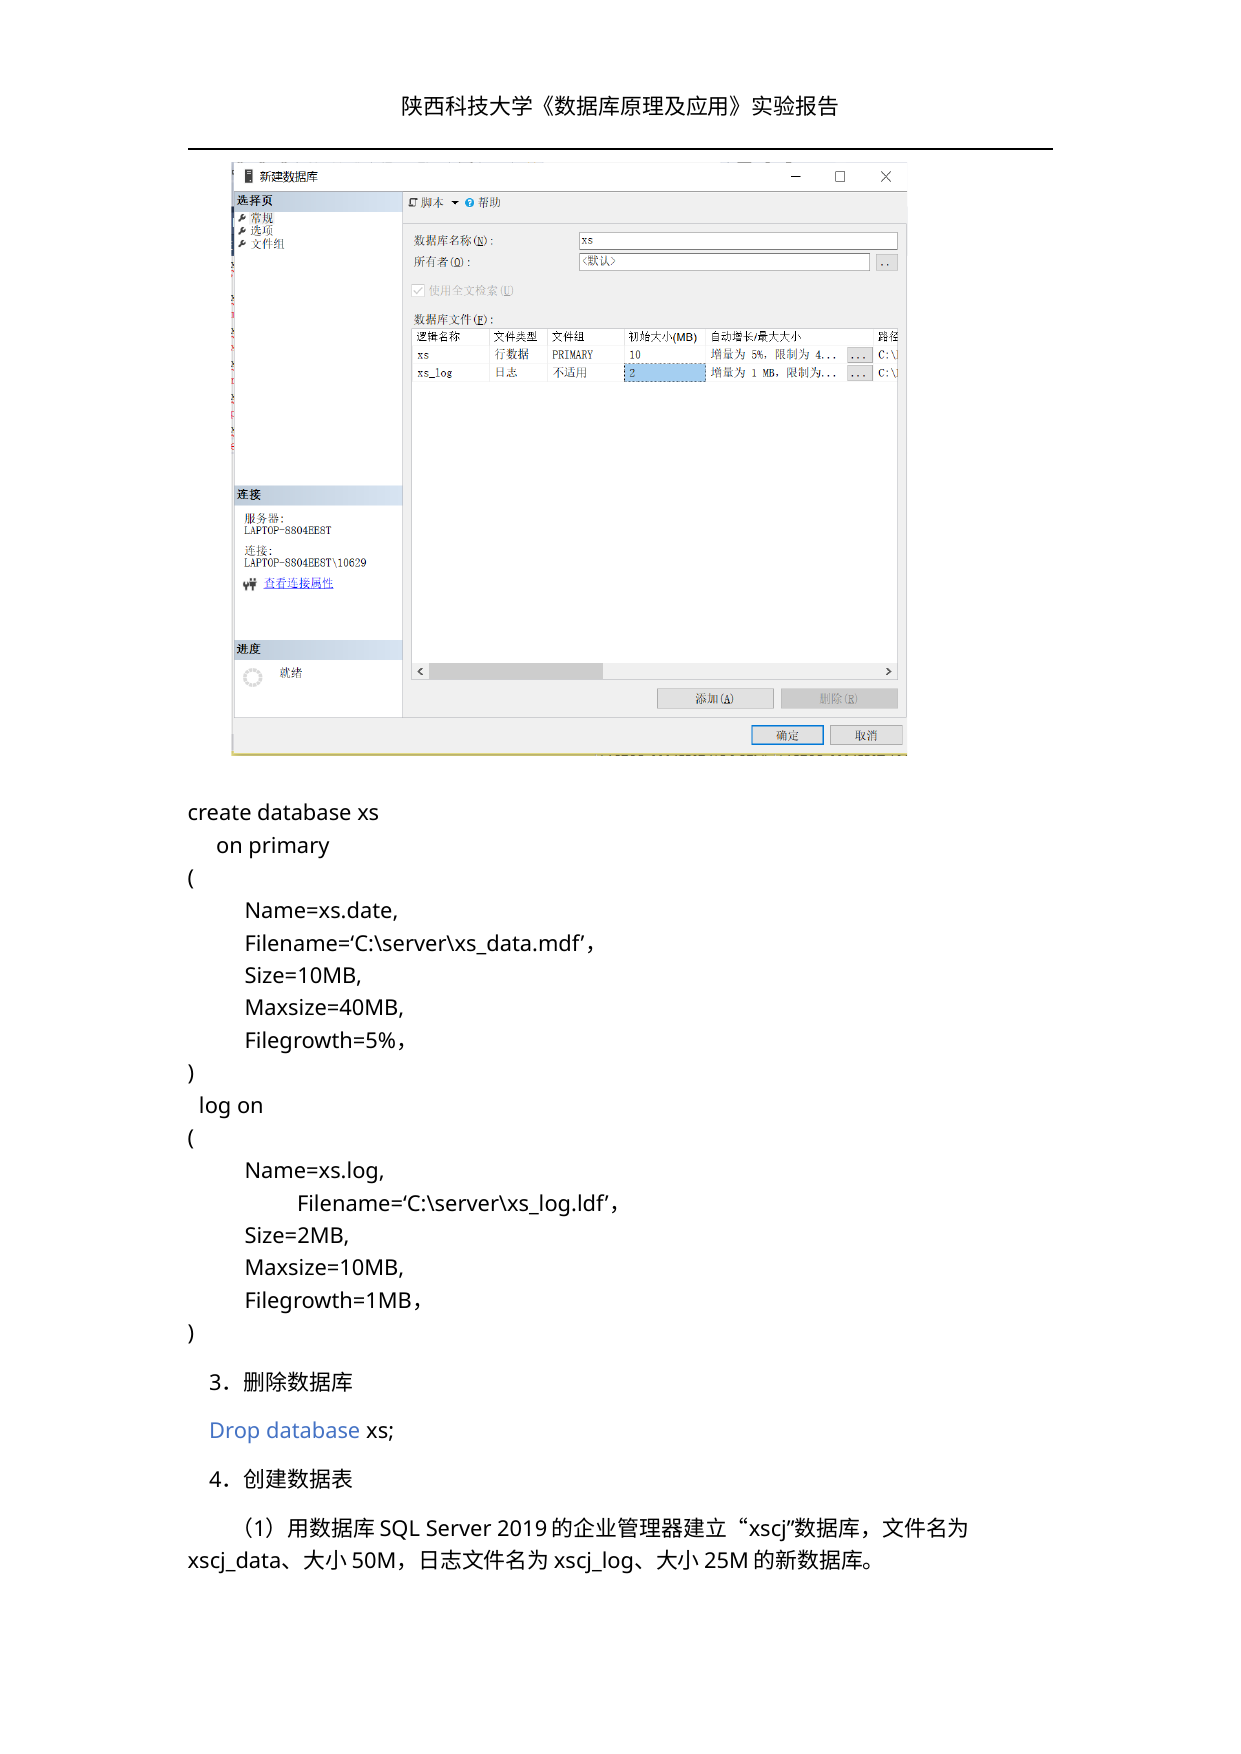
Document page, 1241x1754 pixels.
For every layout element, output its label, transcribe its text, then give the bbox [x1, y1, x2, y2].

text log on [187, 1088, 1053, 1121]
text Size=2MB, [187, 1218, 1053, 1251]
text （1）用数据库SQL Server 2019的企业管理器建立“xscj”数据库，文件名为xscj_data、大小50M，日志文件名为xscj_log、大小25M的新数据库。 [187, 1511, 1053, 1576]
text Filegrowth=5%， [187, 1023, 1053, 1056]
text Filename=‘C:\server\xs_data.mdf’， [187, 926, 1053, 958]
text ( [187, 861, 1053, 893]
text Filename=‘C:\server\xs_log.ldf’， [187, 1186, 1053, 1218]
text Name=xs.log, [187, 1153, 1053, 1186]
text Maxsize=40MB, [187, 991, 1053, 1023]
text ( [187, 1121, 1053, 1153]
text ) [187, 1316, 1053, 1348]
text Size=10MB, [187, 958, 1053, 991]
text Drop database xs; [187, 1413, 1053, 1446]
text on primary [187, 828, 1053, 861]
text Filegrowth=1MB， [187, 1283, 1053, 1316]
text Maxsize=10MB, [187, 1251, 1053, 1283]
text create database xs [187, 796, 1053, 828]
picture [231, 162, 908, 756]
text ) [187, 1056, 1053, 1088]
text 3．删除数据库 [187, 1364, 1053, 1397]
text Name=xs.date, [187, 893, 1053, 926]
text 4．创建数据表 [187, 1462, 1053, 1494]
